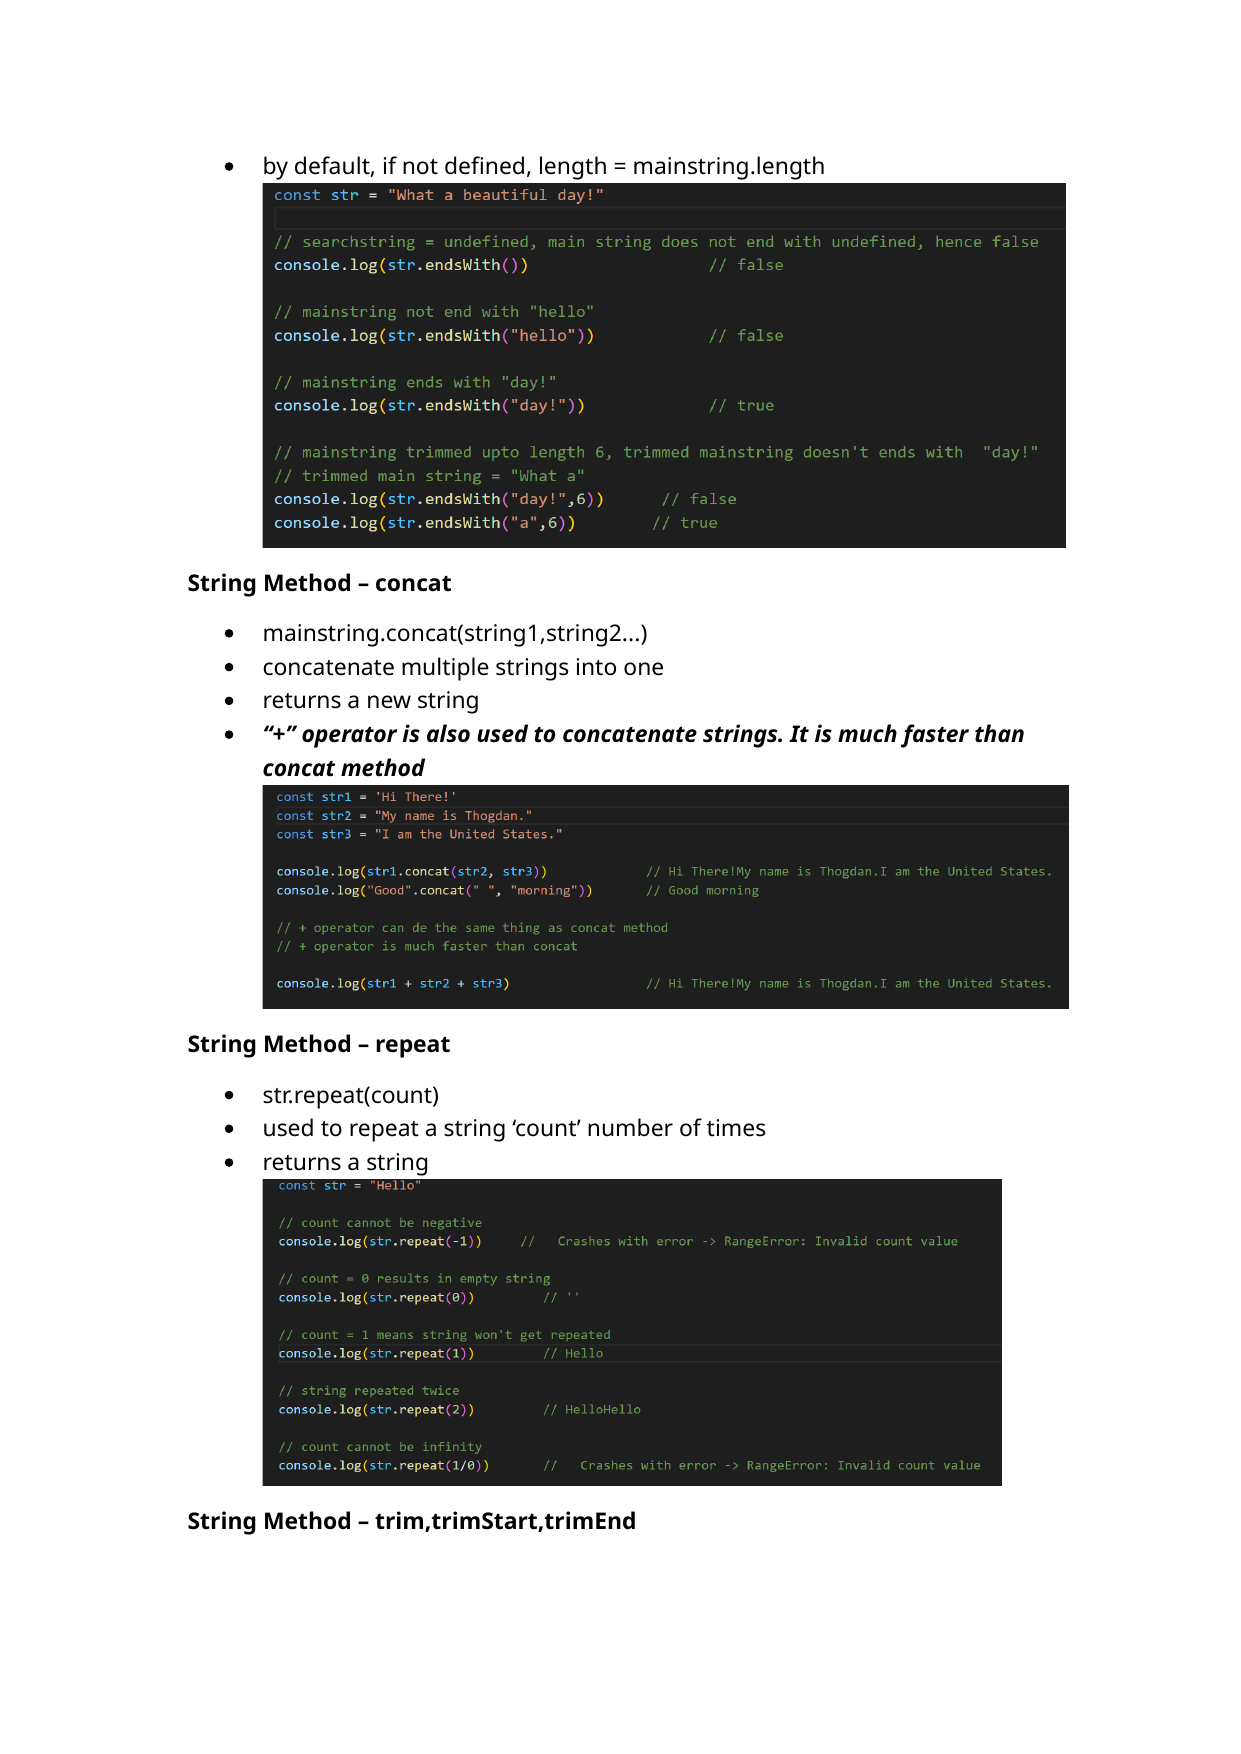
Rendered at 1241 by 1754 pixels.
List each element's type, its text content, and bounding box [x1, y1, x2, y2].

picture [262, 785, 1069, 1009]
list str.repeat(count) [225, 1078, 1090, 1110]
text String Method – repeat [187, 1028, 1090, 1059]
picture [262, 183, 1066, 548]
text String Method – trim,trimStart,trimEnd [187, 1505, 1090, 1536]
list mainstring.concat(string1,string2...) [225, 617, 1090, 648]
picture [262, 1179, 1002, 1486]
list returns a new string [225, 684, 1090, 716]
text String Method – concat [187, 566, 1090, 598]
list concatenate multiple strings into one [225, 651, 1090, 682]
list used to repeat a string ‘count’ number of times [225, 1112, 1090, 1143]
